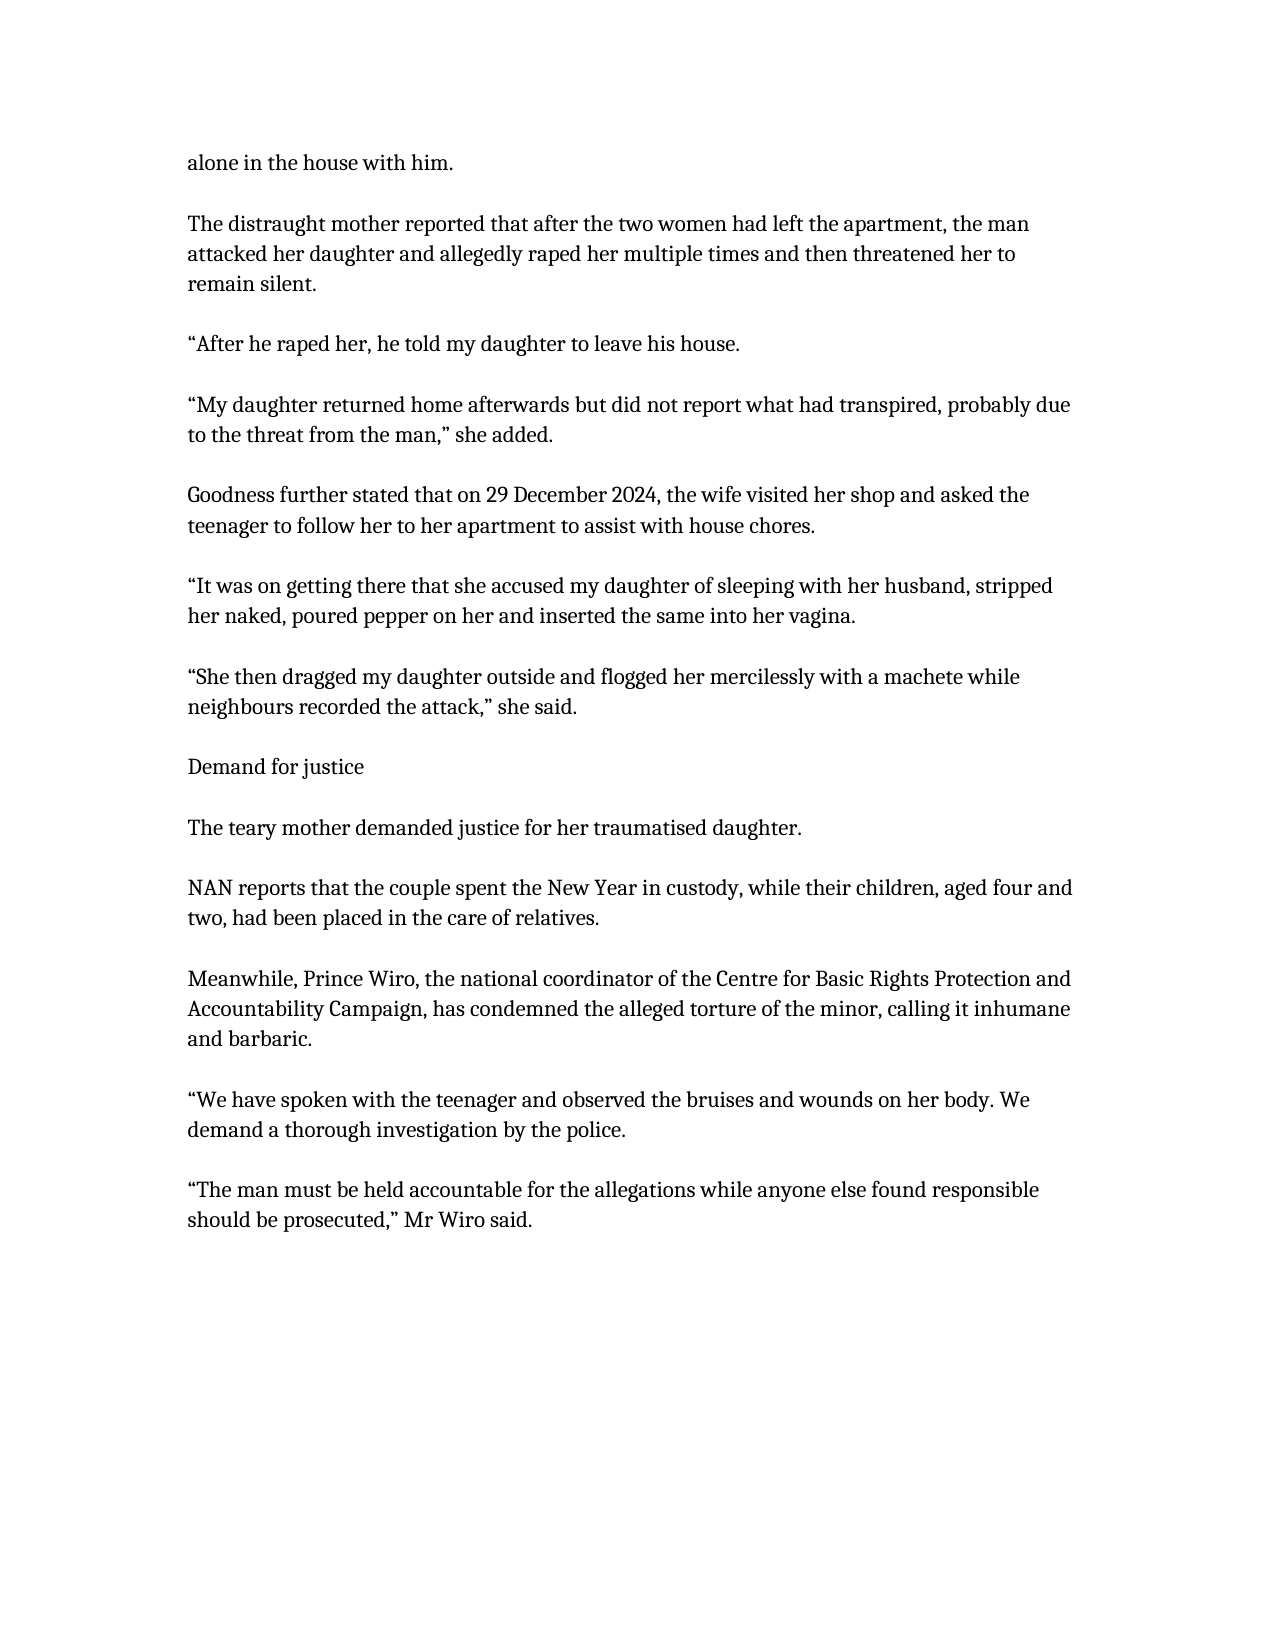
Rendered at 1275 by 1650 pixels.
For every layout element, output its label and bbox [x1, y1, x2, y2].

text [187, 150, 1087, 1234]
